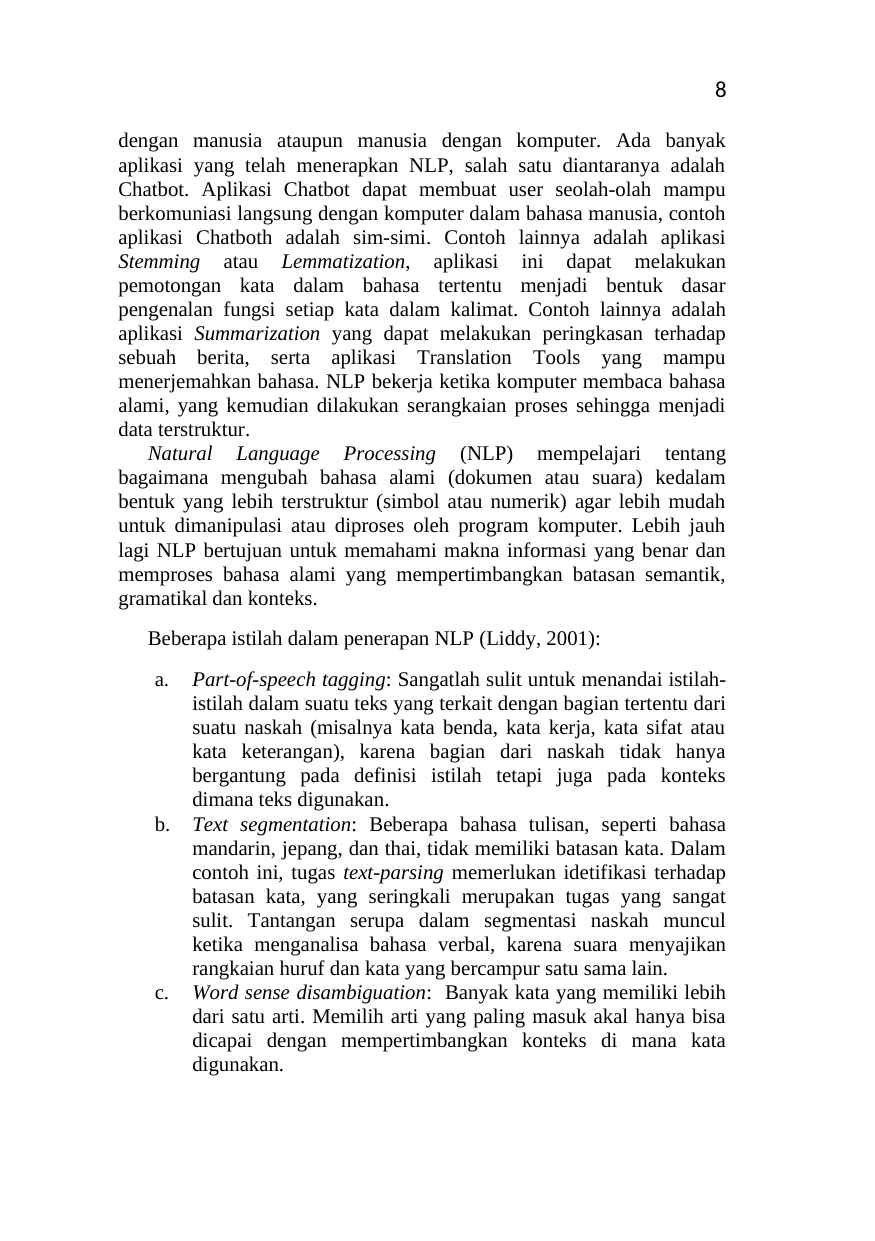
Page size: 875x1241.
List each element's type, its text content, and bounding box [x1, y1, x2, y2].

text Beberapa istilah dalam penerapan NLP (Liddy, 2001): [118, 626, 726, 650]
list Text segmentation: Beberapa bahasa tulisan, seperti bahasa mandarin, jepang, dan thai, tidak memiliki batasan kata. Dalam contoh ini, tugas text-parsing memerlukan idetifikasi terhadap batasan kata, yang seringkali merupakan tugas yang sangat sulit. Tantangan serupa dalam segmentasi naskah muncul ketika menganalisa bahasa verbal, karena suara menyajikan rangkaian huruf dan kata yang bercampur satu sama lain. [154, 811, 726, 980]
list Part-of-speech tagging: Sangatlah sulit untuk menandai istilah-istilah dalam suatu teks yang terkait dengan bagian tertentu dari suatu naskah (misalnya kata benda, kata kerja, kata sifat atau kata keterangan), karena bagian dari naskah tidak hanya bergantung pada definisi istilah tetapi juga pada konteks dimana teks digunakan. [154, 667, 726, 811]
list Word sense disambiguation: Banyak kata yang memiliki lebih dari satu arti. Memilih arti yang paling masuk akal hanya bisa dicapai dengan mempertimbangkan konteks di mana kata digunakan. [154, 980, 726, 1076]
list Natural Language Processing (NLP) mempelajari tentang bagaimana mengubah bahasa alami (dokumen atau suara) kedalam bentuk yang lebih terstruktur (simbol atau numerik) agar lebih mudah untuk dimanipulasi atau diproses oleh program komputer. Lebih jauh lagi NLP bertujuan untuk memahami makna informasi yang benar dan memproses bahasa alami yang mempertimbangkan batasan semantik, gramatikal dan konteks. [118, 441, 726, 610]
